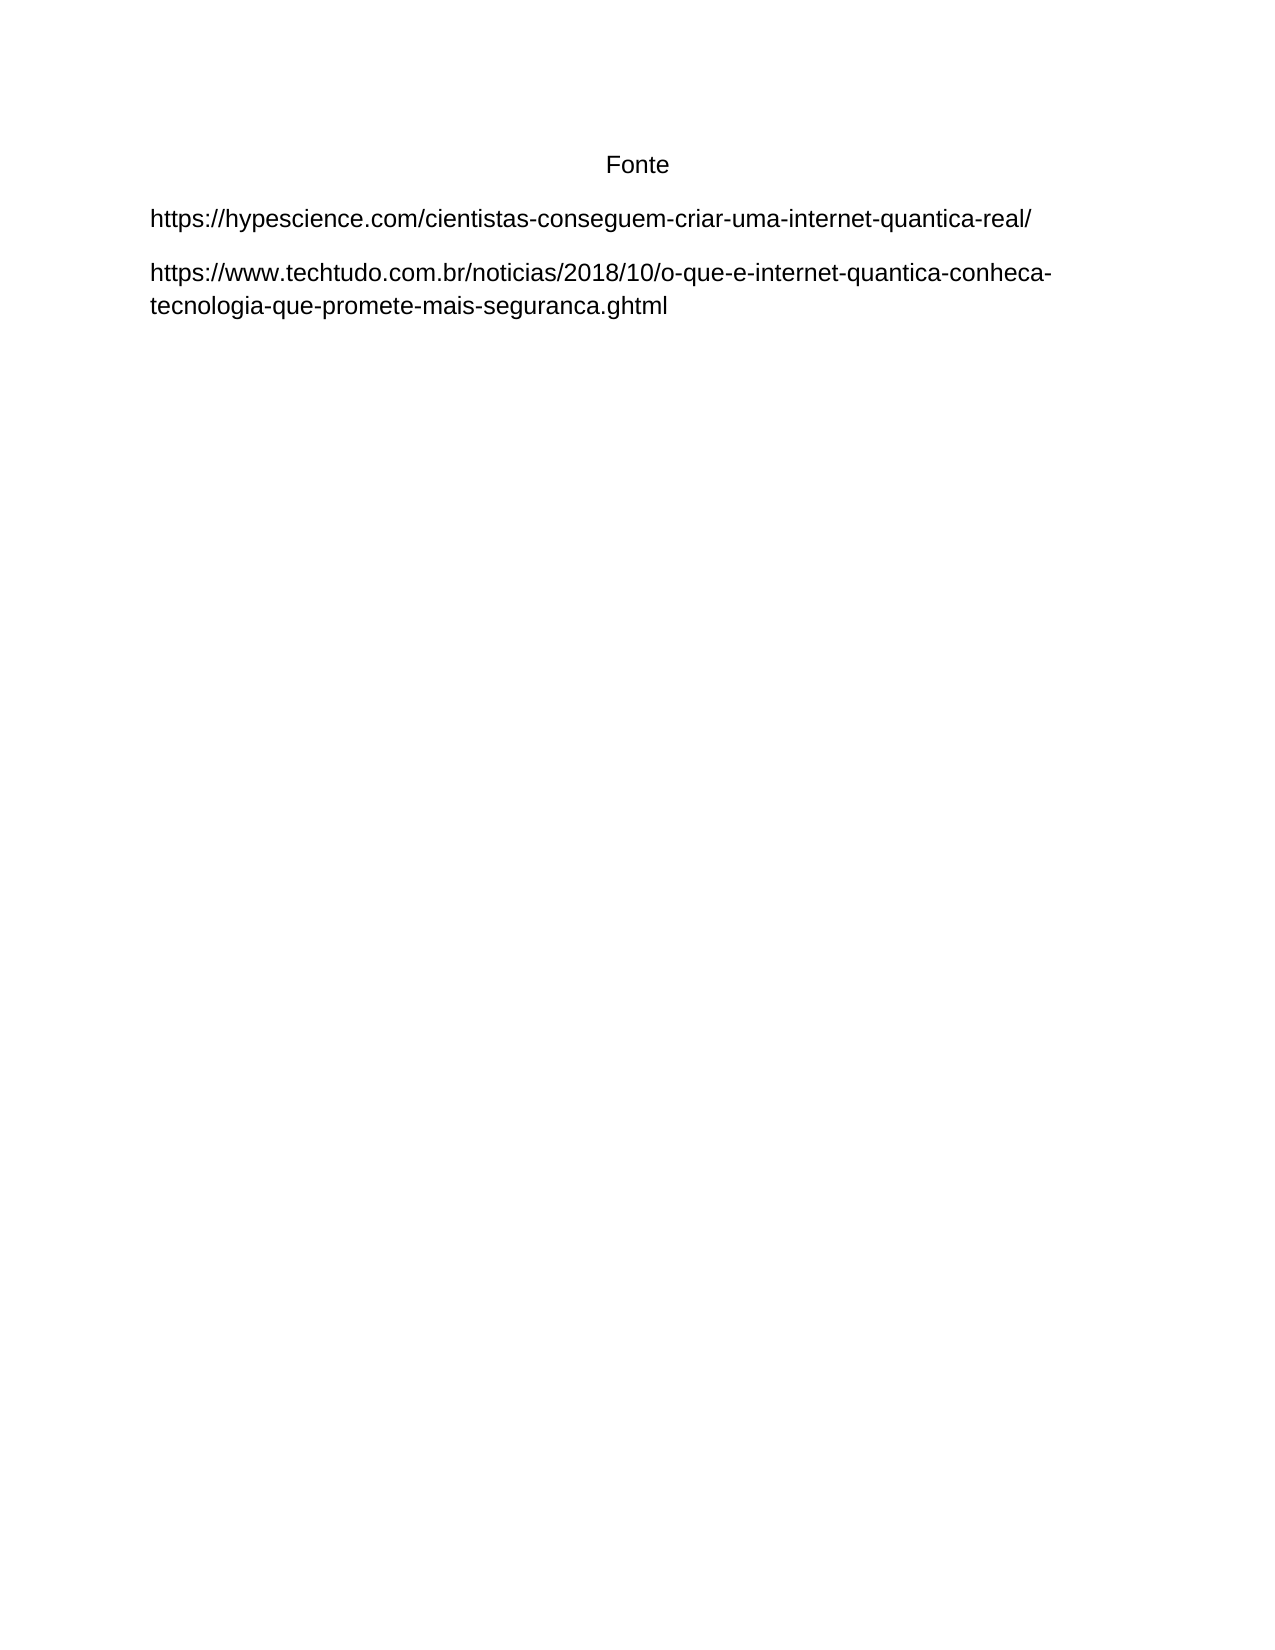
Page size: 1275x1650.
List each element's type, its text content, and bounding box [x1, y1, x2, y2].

text Fonte [150, 150, 1125, 179]
text https://www.techtudo.com.br/noticias/2018/10/o-que-e-internet-quantica-conheca-tecnologia-que-promete-mais-seguranca.ghtml [150, 258, 1125, 319]
text https://hypescience.com/cientistas-conseguem-criar-uma-internet-quantica-real/ [150, 204, 1125, 233]
